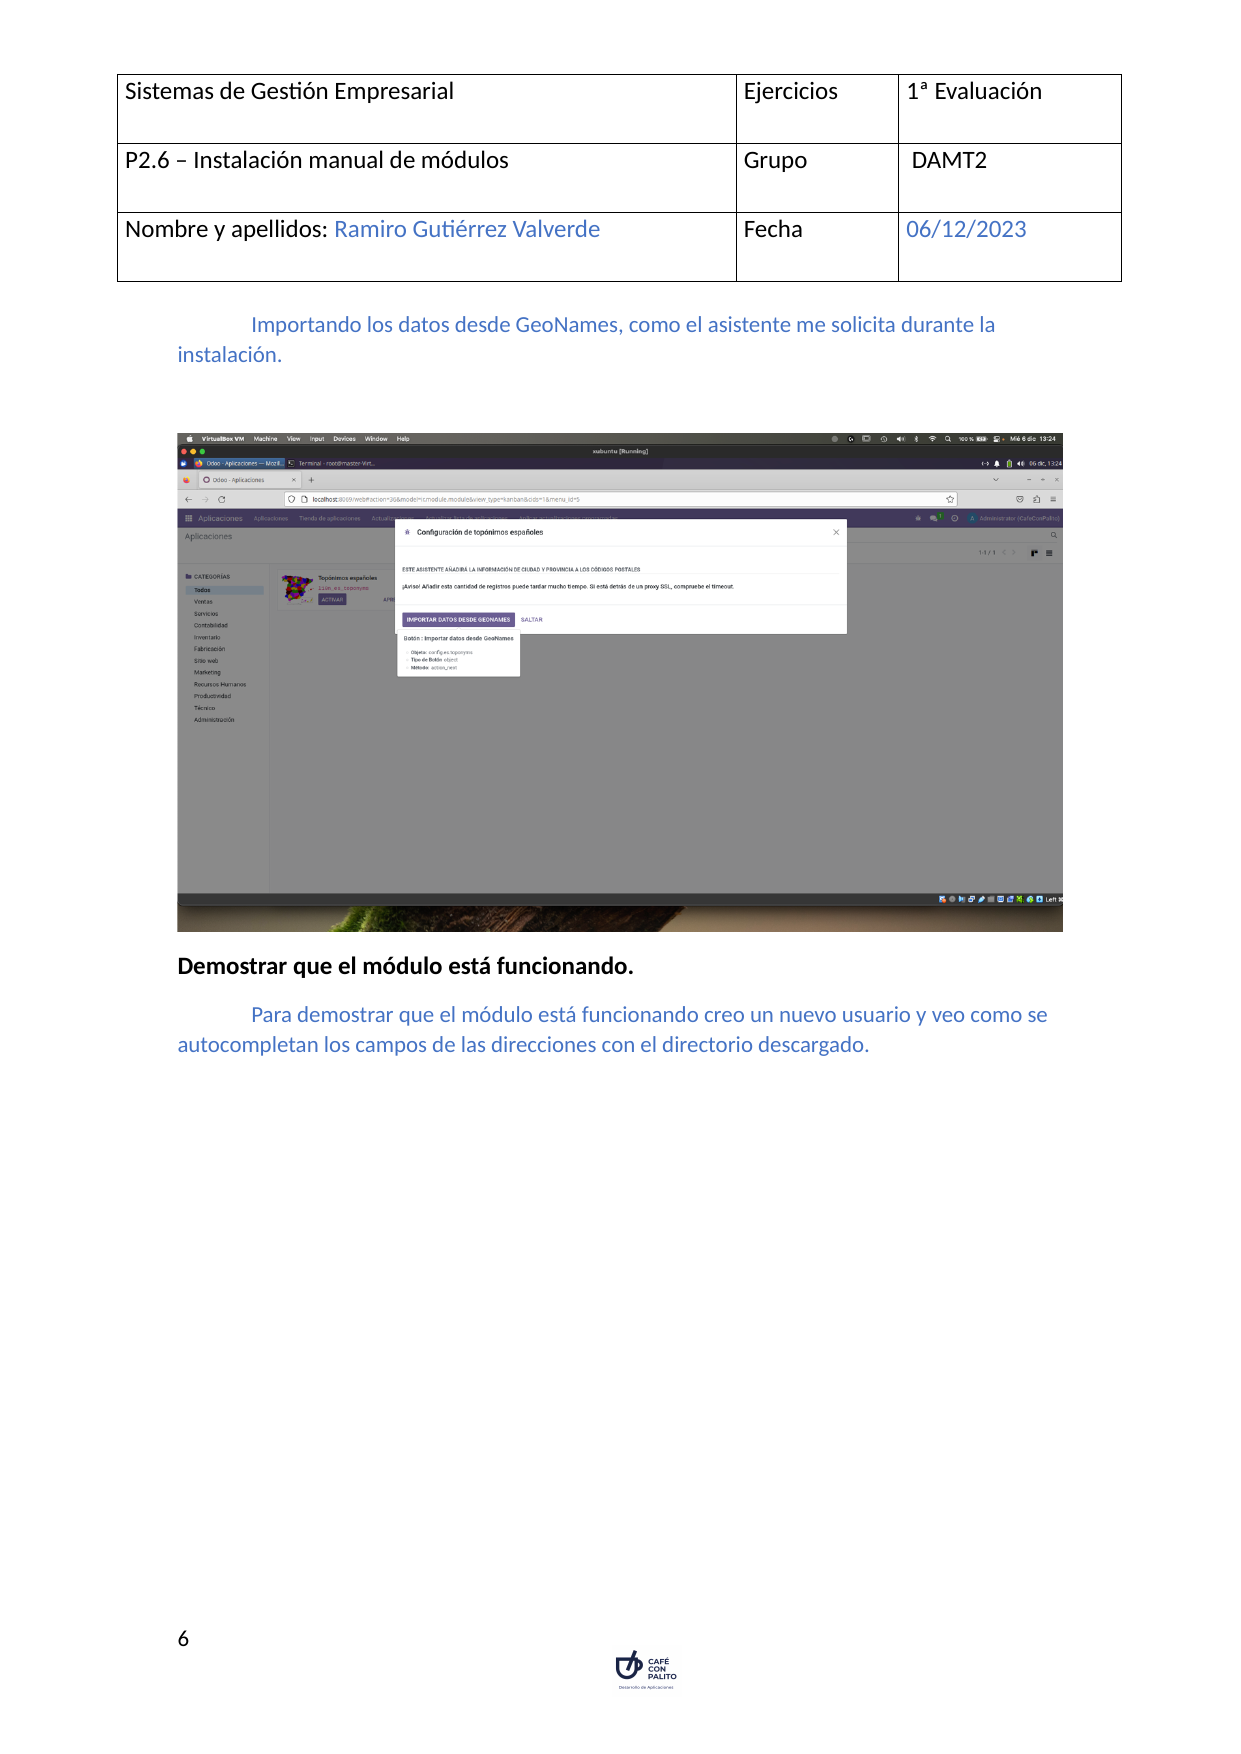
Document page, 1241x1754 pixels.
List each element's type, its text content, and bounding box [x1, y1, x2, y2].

text Demostrar que el módulo está funcionando. [177, 950, 1063, 981]
text Importando los datos desde GeoNames, como el asistente me solicita durante la instalación. [177, 310, 1063, 368]
picture [177, 433, 1063, 932]
text Para demostrar que el módulo está funcionando creo un nuevo usuario y veo como se autocompletan los campos de las direcciones con el directorio descargado. [177, 1000, 1063, 1058]
picture [611, 1645, 683, 1697]
